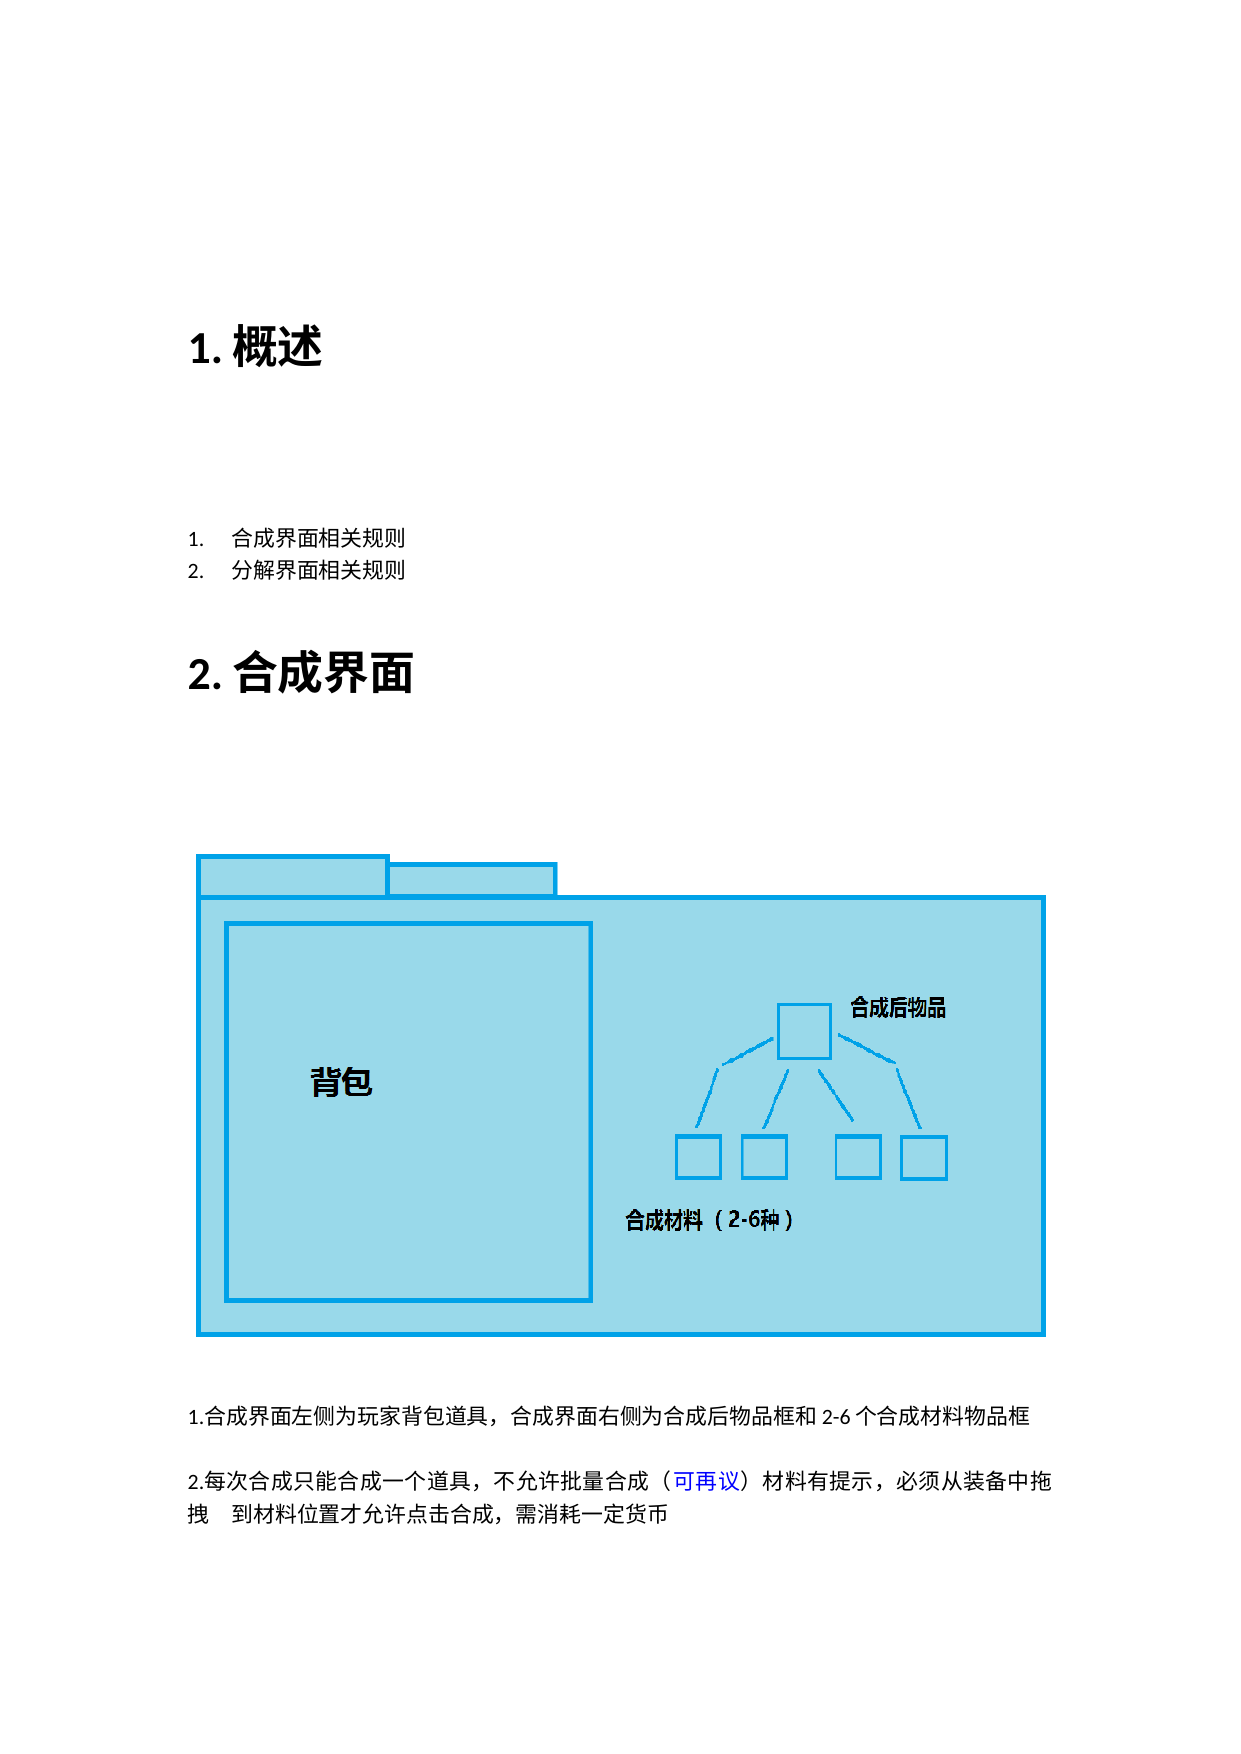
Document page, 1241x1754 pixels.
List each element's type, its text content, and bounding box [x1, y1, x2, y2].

picture [187, 846, 1052, 1343]
list 每次合成只能合成一个道具，不允许批量合成（可再议）材料有提示，必须从装备中拖拽 到材料位置才允许点击合成，需消耗一定货币 [187, 1464, 1053, 1529]
list 分解界面相关规则 [187, 553, 1053, 585]
subtitle 概述 [187, 295, 1053, 392]
list 合成界面左侧为玩家背包道具，合成界面右侧为合成后物品框和 2-6个合成材料物品框 [187, 1399, 1053, 1431]
list 合成界面相关规则 [187, 520, 1053, 553]
subtitle 合成界面 [187, 621, 1053, 718]
